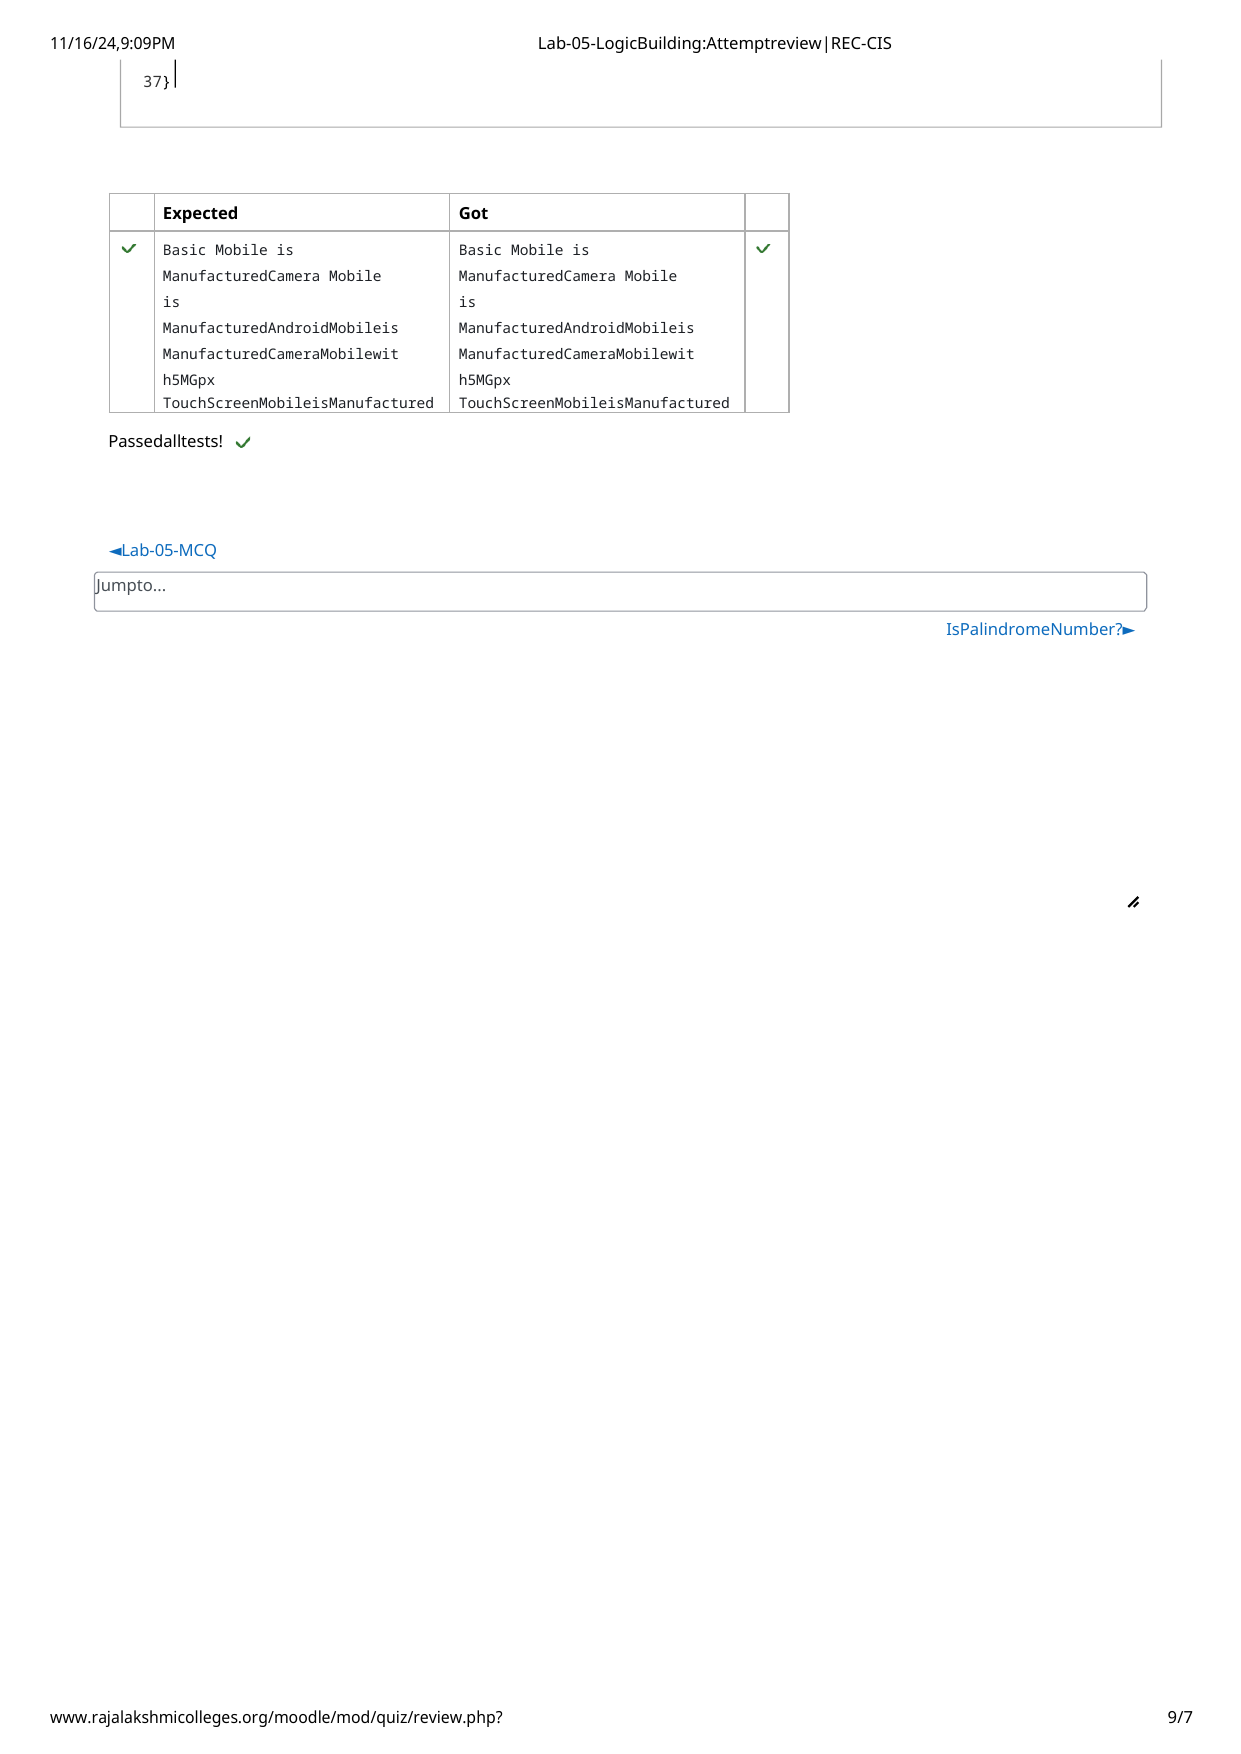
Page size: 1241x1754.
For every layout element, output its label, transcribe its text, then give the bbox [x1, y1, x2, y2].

picture [235, 436, 251, 448]
table_cell Basic Mobile is ManufacturedCamera Mobile is ManufacturedAndroidMobileisManufacturedCameraMobilewith5MGpx TouchScreenMobileisManufactured [450, 232, 744, 412]
table_cell Basic Mobile is ManufacturedCamera Mobile is ManufacturedAndroidMobileisManufacturedCameraMobilewith5MGpx TouchScreenMobileisManufactured [155, 232, 449, 412]
table_header [746, 194, 788, 230]
table_cell [110, 232, 154, 412]
text Passedalltests! [108, 430, 1178, 453]
text IsPalindromeNumber?► [64, 567, 1135, 640]
text ◄Lab-05-MCQ [108, 539, 1178, 562]
table_header Expected [155, 194, 449, 230]
table_cell [746, 232, 788, 412]
picture [756, 244, 771, 253]
table_header Got [450, 194, 744, 230]
table_header [110, 194, 154, 230]
picture [121, 244, 137, 253]
